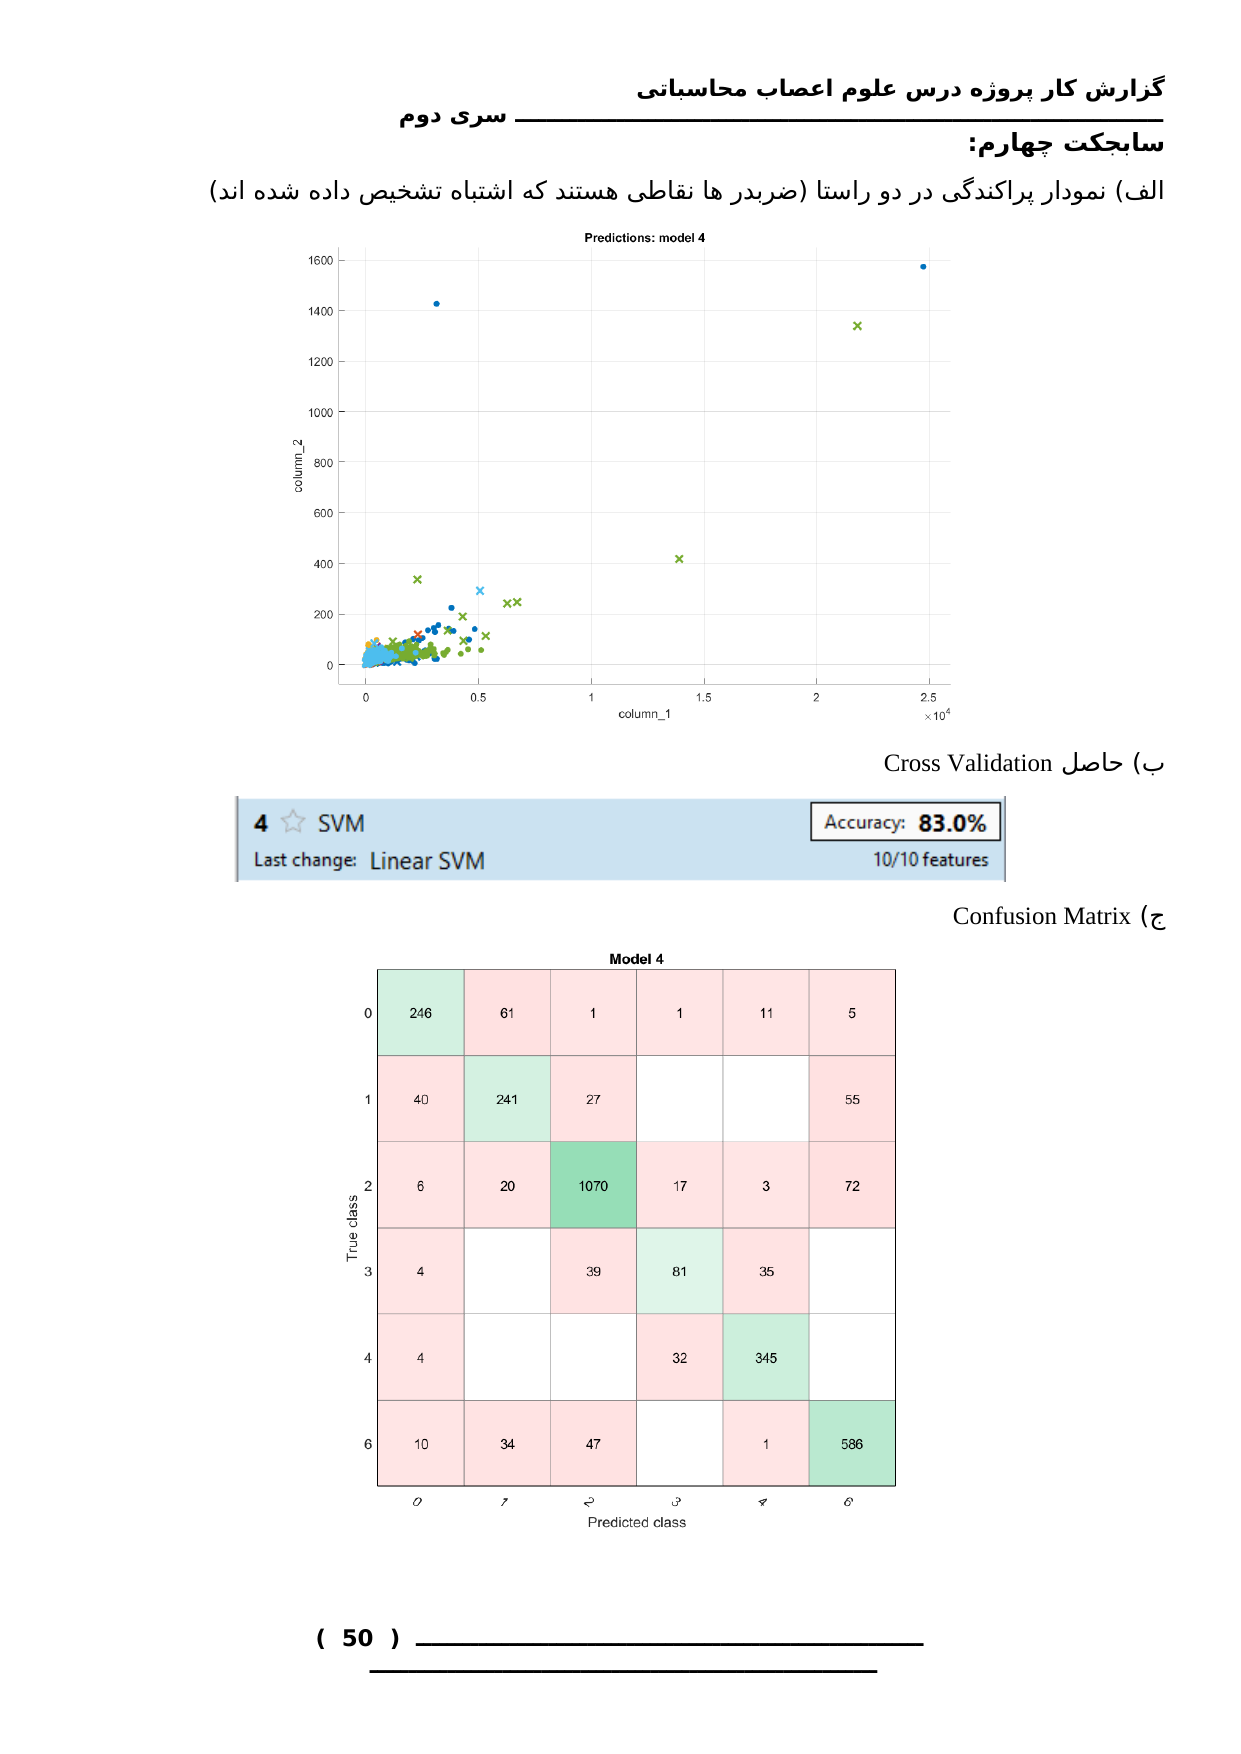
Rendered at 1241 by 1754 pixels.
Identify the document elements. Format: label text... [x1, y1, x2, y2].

text ج) Confusion Matrix [75, 901, 1165, 930]
text سابجکت چهارم: [75, 128, 1165, 157]
text الف) نمودار پراکندگی در دو راستا (ضربدر ها نقاطی هستند که اشتباه تشخیص داده شده اند) [75, 176, 1165, 206]
picture [285, 224, 955, 729]
picture [334, 949, 906, 1535]
text ب) حاصل Cross Validation [75, 748, 1165, 777]
picture [234, 796, 1006, 882]
